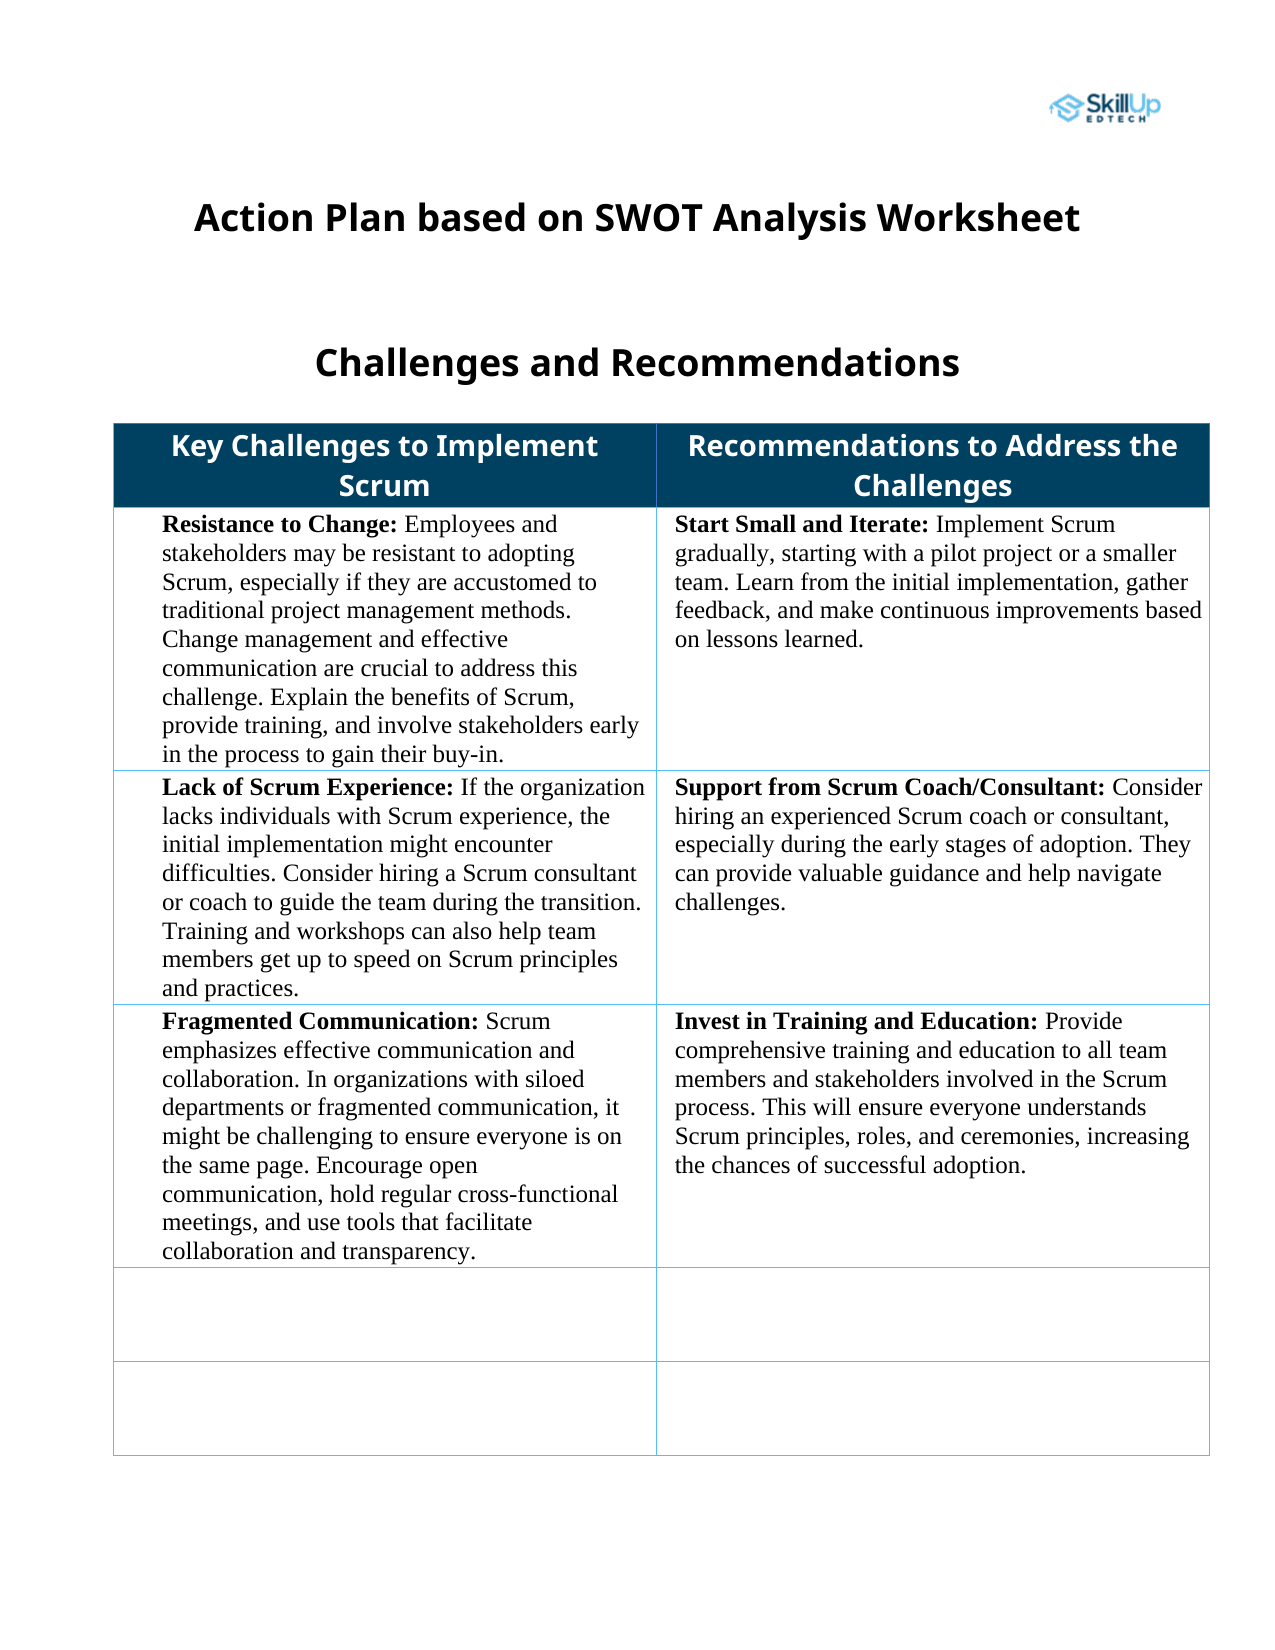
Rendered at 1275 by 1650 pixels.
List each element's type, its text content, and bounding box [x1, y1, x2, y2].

table_cell Support from Scrum Coach/Consultant: Consider hiring an experienced Scrum coach or consultant, especially during the early stages of adoption. They can provide valuable guidance and help navigate challenges. [657, 771, 1209, 1004]
table_cell [114, 1362, 656, 1455]
table_cell [657, 1268, 1209, 1361]
picture [1048, 75, 1163, 142]
table_cell Invest in Training and Education: Provide comprehensive training and education to all team members and stakeholders involved in the Scrum process. This will ensure everyone understands Scrum principles, roles, and ceremonies, increasing the chances of successful adoption. [657, 1005, 1209, 1267]
table_header Recommendations to Address the Challenges [657, 424, 1209, 507]
table_cell [114, 1268, 656, 1361]
table_cell Start Small and Iterate: Implement Scrum gradually, starting with a pilot project or a smaller team. Learn from the initial implementation, gather feedback, and make continuous improvements based on lessons learned. [657, 508, 1209, 769]
table_cell Resistance to Change: Employees and stakeholders may be resistant to adopting Scrum, especially if they are accustomed to traditional project management methods. Change management and effective communication are crucial to address this challenge. Explain the benefits of Scrum, provide training, and involve stakeholders early in the process to gain their buy-in. [114, 508, 656, 769]
table_cell [657, 1362, 1209, 1455]
table_cell Fragmented Communication: Scrum emphasizes effective communication and collaboration. In organizations with siloed departments or fragmented communication, it might be challenging to ensure everyone is on the same page. Encourage open communication, hold regular cross-functional meetings, and use tools that facilitate collaboration and transparency. [114, 1005, 656, 1267]
table_header Key Challenges to Implement Scrum [114, 424, 656, 507]
subtitle Challenges and Recommendations [112, 337, 1162, 388]
table_cell Lack of Scrum Experience: If the organization lacks individuals with Scrum experience, the initial implementation might encounter difficulties. Consider hiring a Scrum consultant or coach to guide the team during the transition. Training and workshops can also help team members get up to speed on Scrum principles and practices. [114, 771, 656, 1004]
